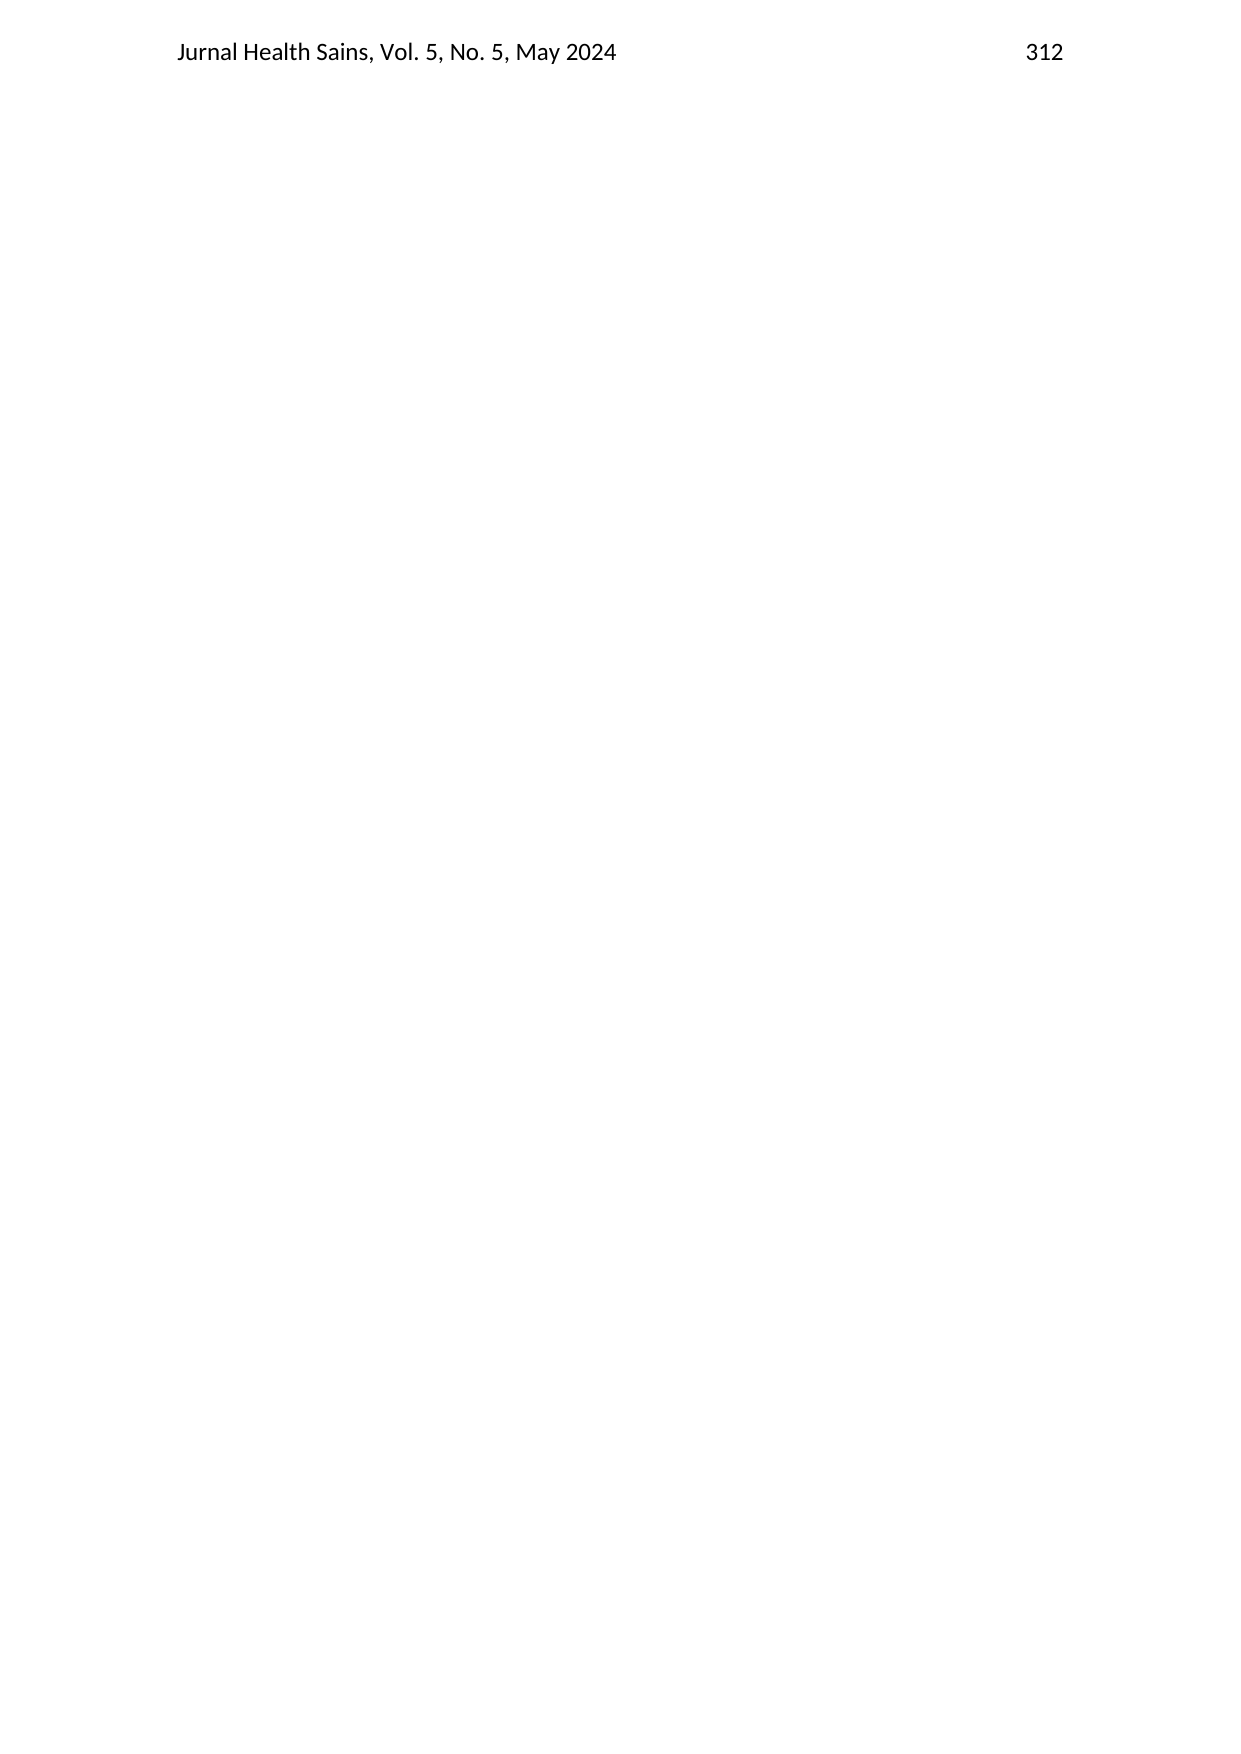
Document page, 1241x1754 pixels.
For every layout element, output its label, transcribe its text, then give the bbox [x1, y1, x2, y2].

text Jurnal Health Sains, Vol. 5, No. 5, May 2024 312 [177, 41, 1090, 66]
